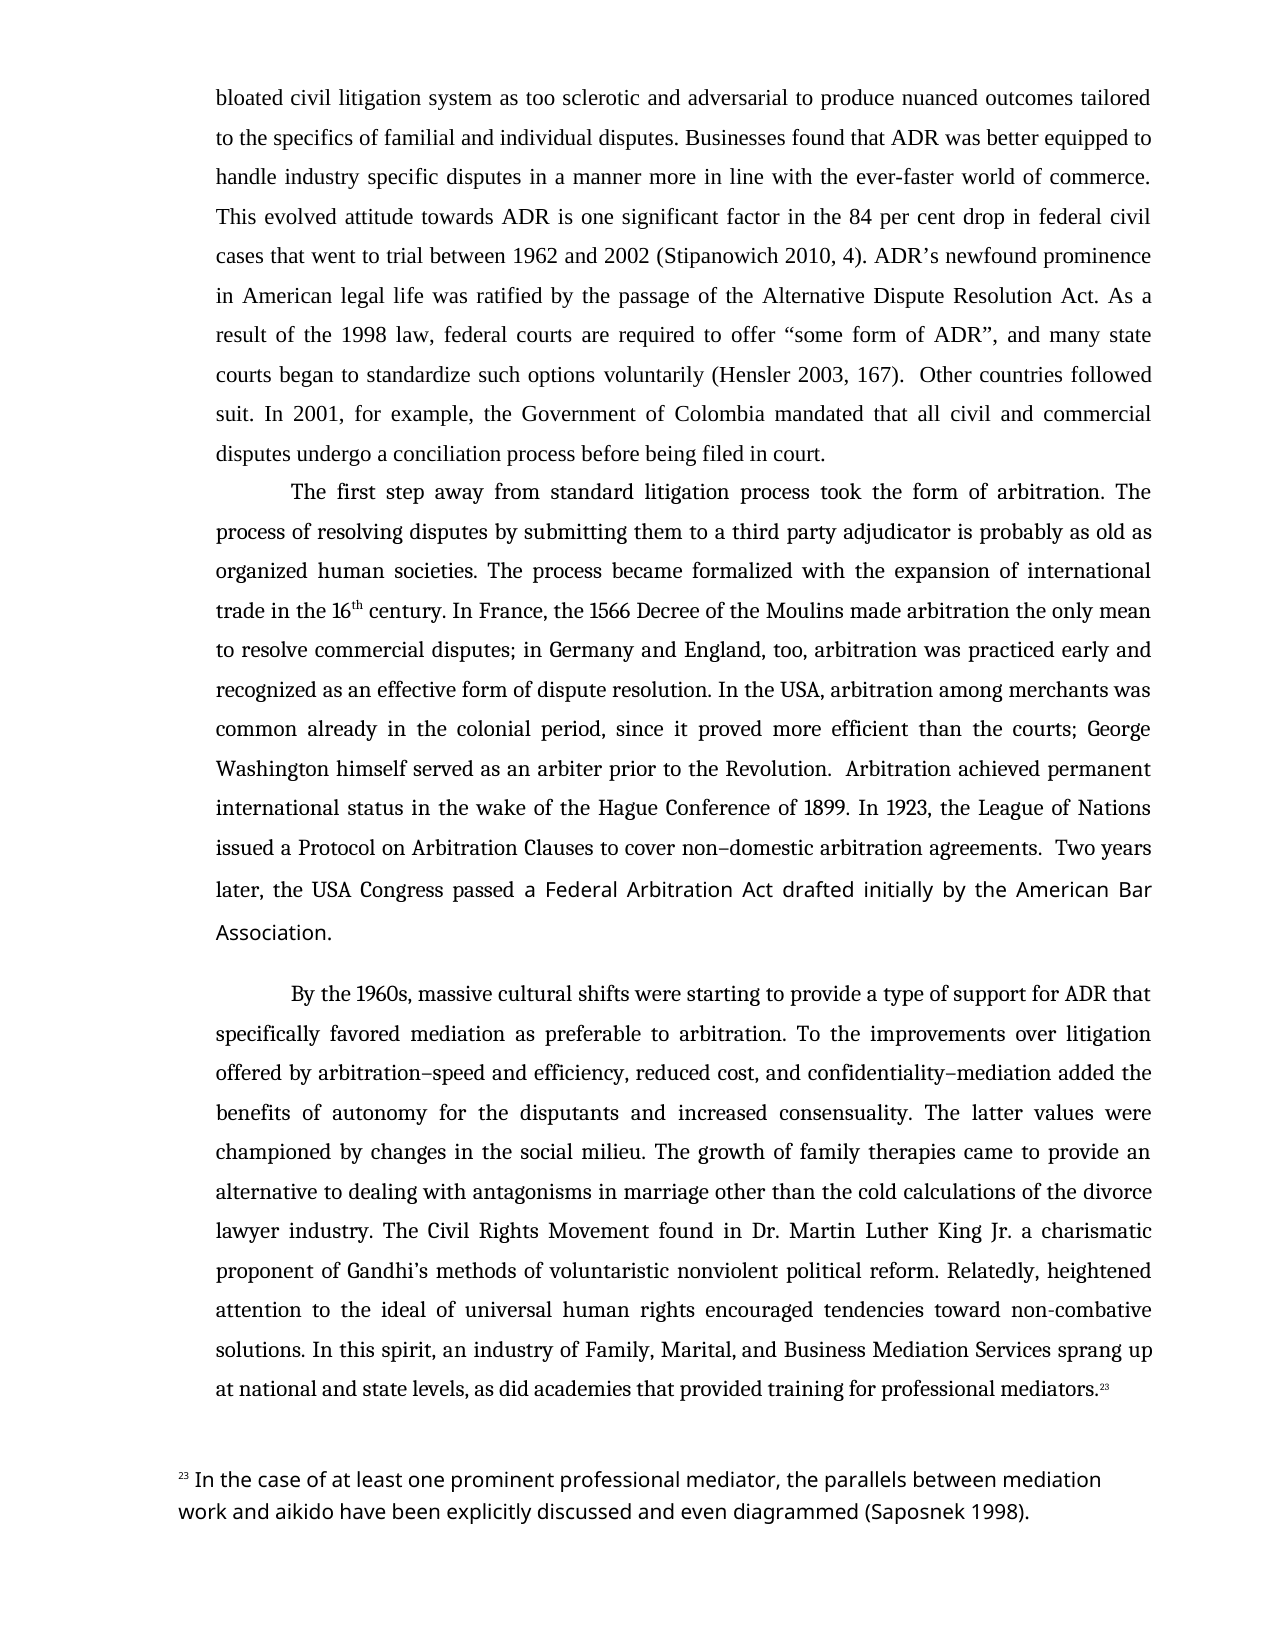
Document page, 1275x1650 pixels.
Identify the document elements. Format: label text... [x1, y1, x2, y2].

text The first step away from standard litigation process took the form of arbitration. The process of resolving disputes by submitting them to a third party adjudicator is probably as old as organized human societies. The process became formalized with the expansion of international trade in the 16th century. In France, the 1566 Decree of the Moulins made arbitration the only mean to resolve commercial disputes; in Germany and England, too, arbitration was practiced early and recognized as an effective form of dispute resolution. In the USA, arbitration among merchants was common already in the colonial period, since it proved more efficient than the courts; George Washington himself served as an arbiter prior to the Revolution. Arbitration achieved permanent international status in the wake of the Hague Conference of 1899. In 1923, the League of Nations issued a Protocol on Arbitration Clauses to cover non–domestic arbitration agreements. Two years later, the USA Congress passed a Federal Arbitration Act drafted initially by the American Bar Association. [216, 479, 1153, 946]
text By the 1960s, massive cultural shifts were starting to provide a type of support for ADR that specifically favored mediation as preferable to arbitration. To the improvements over litigation offered by arbitration–speed and efficiency, reduced cost, and confidentiality–mediation added the benefits of autonomy for the disputants and increased consensuality. The latter values were championed by changes in the social milieu. The growth of family therapies came to provide an alternative to dealing with antagonisms in marriage other than the cold calculations of the divorce lawyer industry. The Civil Rights Movement found in Dr. Martin Luther King Jr. a charismatic proponent of Gandhi’s methods of voluntaristic nonviolent political reform. Relatedly, heightened attention to the ideal of universal human rights encouraged tendencies toward non-combative solutions. In this spirit, an industry of Family, Marital, and Business Mediation Services sprang up at national and state levels, as did academies that provided training for professional mediators. [216, 981, 1153, 1402]
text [216, 84, 1153, 466]
